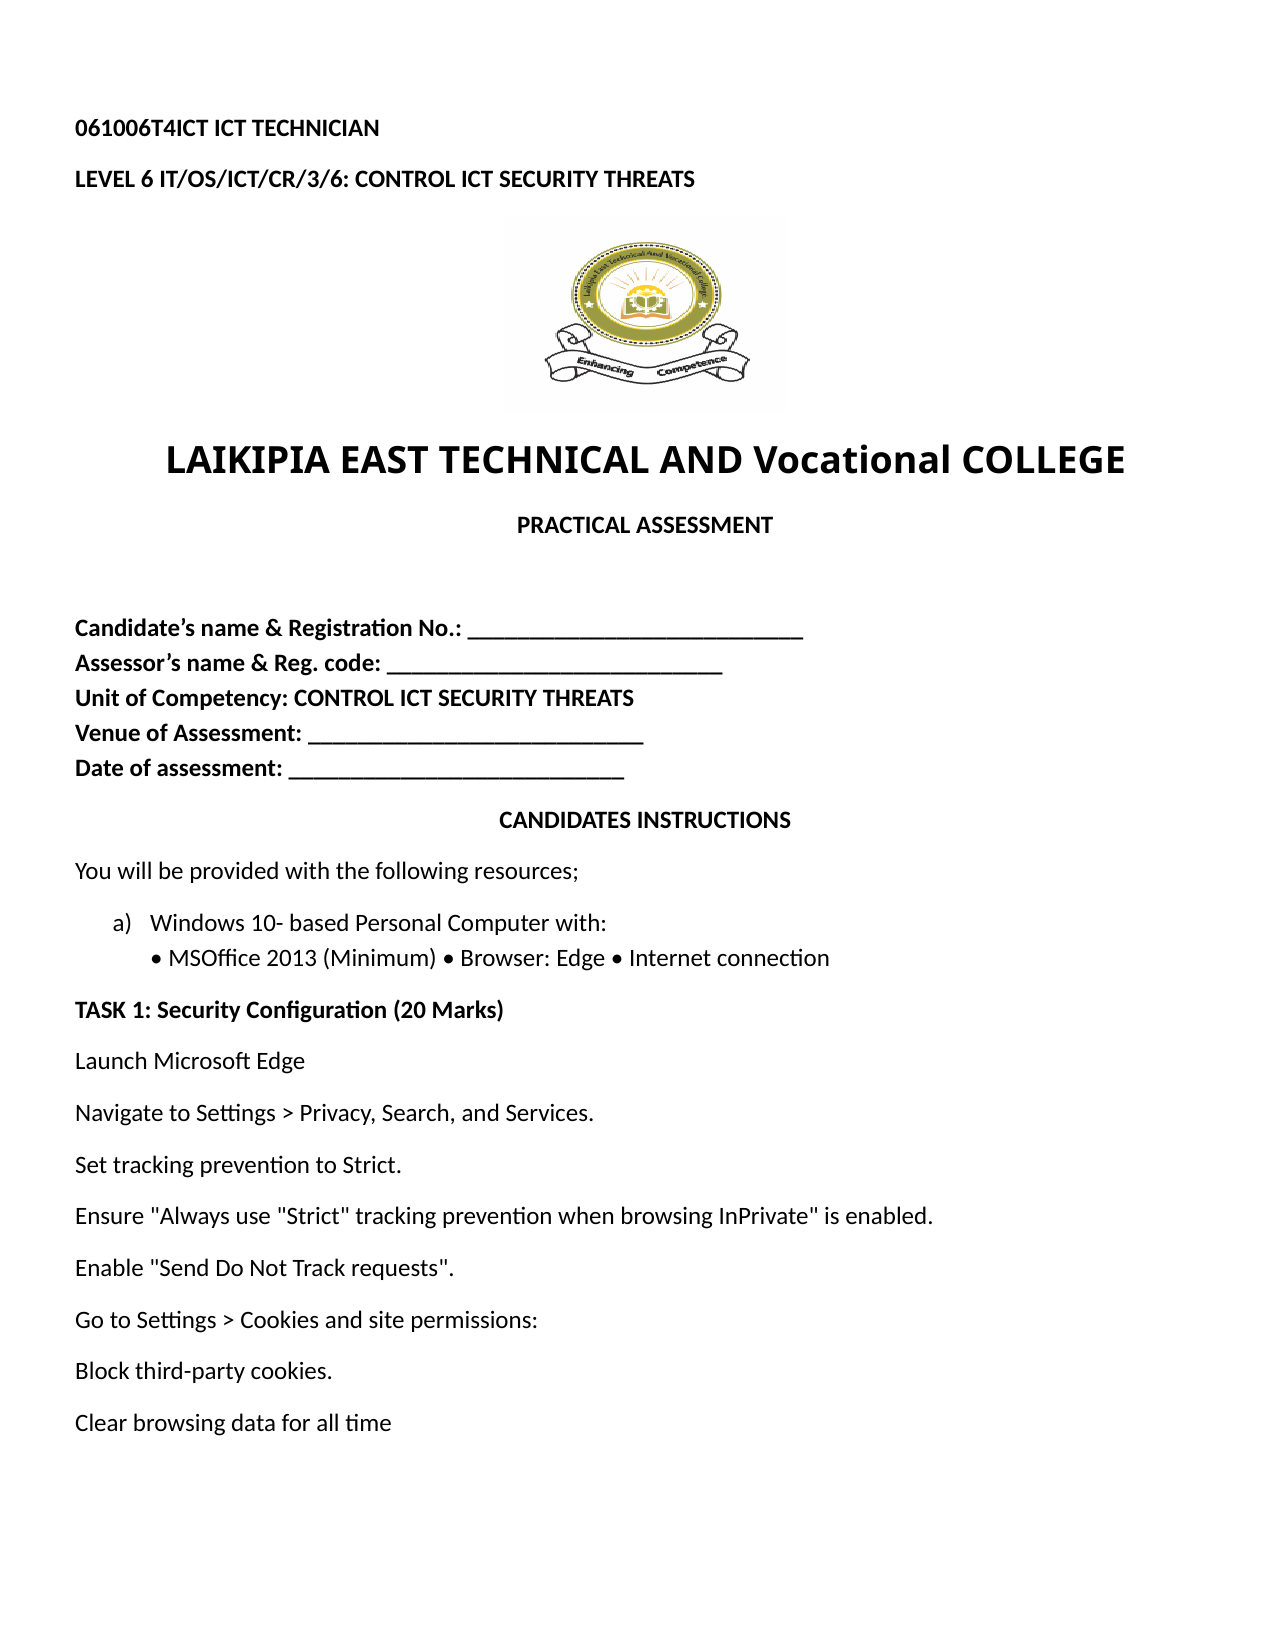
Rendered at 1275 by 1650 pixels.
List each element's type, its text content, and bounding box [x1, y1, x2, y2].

text LAIKIPIA EAST TECHNICAL AND Vocational COLLEGE [76, 433, 1215, 484]
text Go to Settings > Cookies and site permissions: [75, 1304, 1215, 1334]
text Enable "Send Do Not Track requests". [75, 1252, 1215, 1283]
text Candidate’s name & Registration No.: ___________________________ Assessor’s name & Reg. code: ___________________________ Unit of Competency: CONTROL ICT SECURITY THREATS Venue of Assessment: ___________________________ Date of assessment: ___________________________ [75, 612, 1215, 783]
text PRACTICAL ASSESSMENT [75, 509, 1215, 539]
text Navigate to Settings > Privacy, Search, and Services. [75, 1097, 1215, 1128]
text Ensure "Always use "Strict" tracking prevention when browsing InPrivate" is enabled. [75, 1200, 1215, 1231]
text Launch Microsoft Edge [75, 1045, 1215, 1076]
list • MSOffice 2013 (Minimum) • Browser: Edge • Internet connection [150, 942, 1215, 973]
text Set tracking prevention to Strict. [75, 1149, 1215, 1179]
text Block third-party cookies. [75, 1355, 1215, 1386]
list Windows 10- based Personal Computer with: [112, 907, 1215, 938]
text LEVEL 6 IT/OS/ICT/CR/3/6: CONTROL ICT SECURITY THREATS [75, 163, 1215, 194]
text Clear browsing data for all time [75, 1407, 1215, 1438]
picture [504, 215, 786, 412]
text CANDIDATES INSTRUCTIONS [75, 804, 1215, 834]
text You will be provided with the following resources; [75, 855, 1215, 886]
text TASK 1: Security Configuration (20 Marks) [75, 994, 1215, 1024]
text 061006T4ICT ICT TECHNICIAN [75, 112, 1215, 142]
